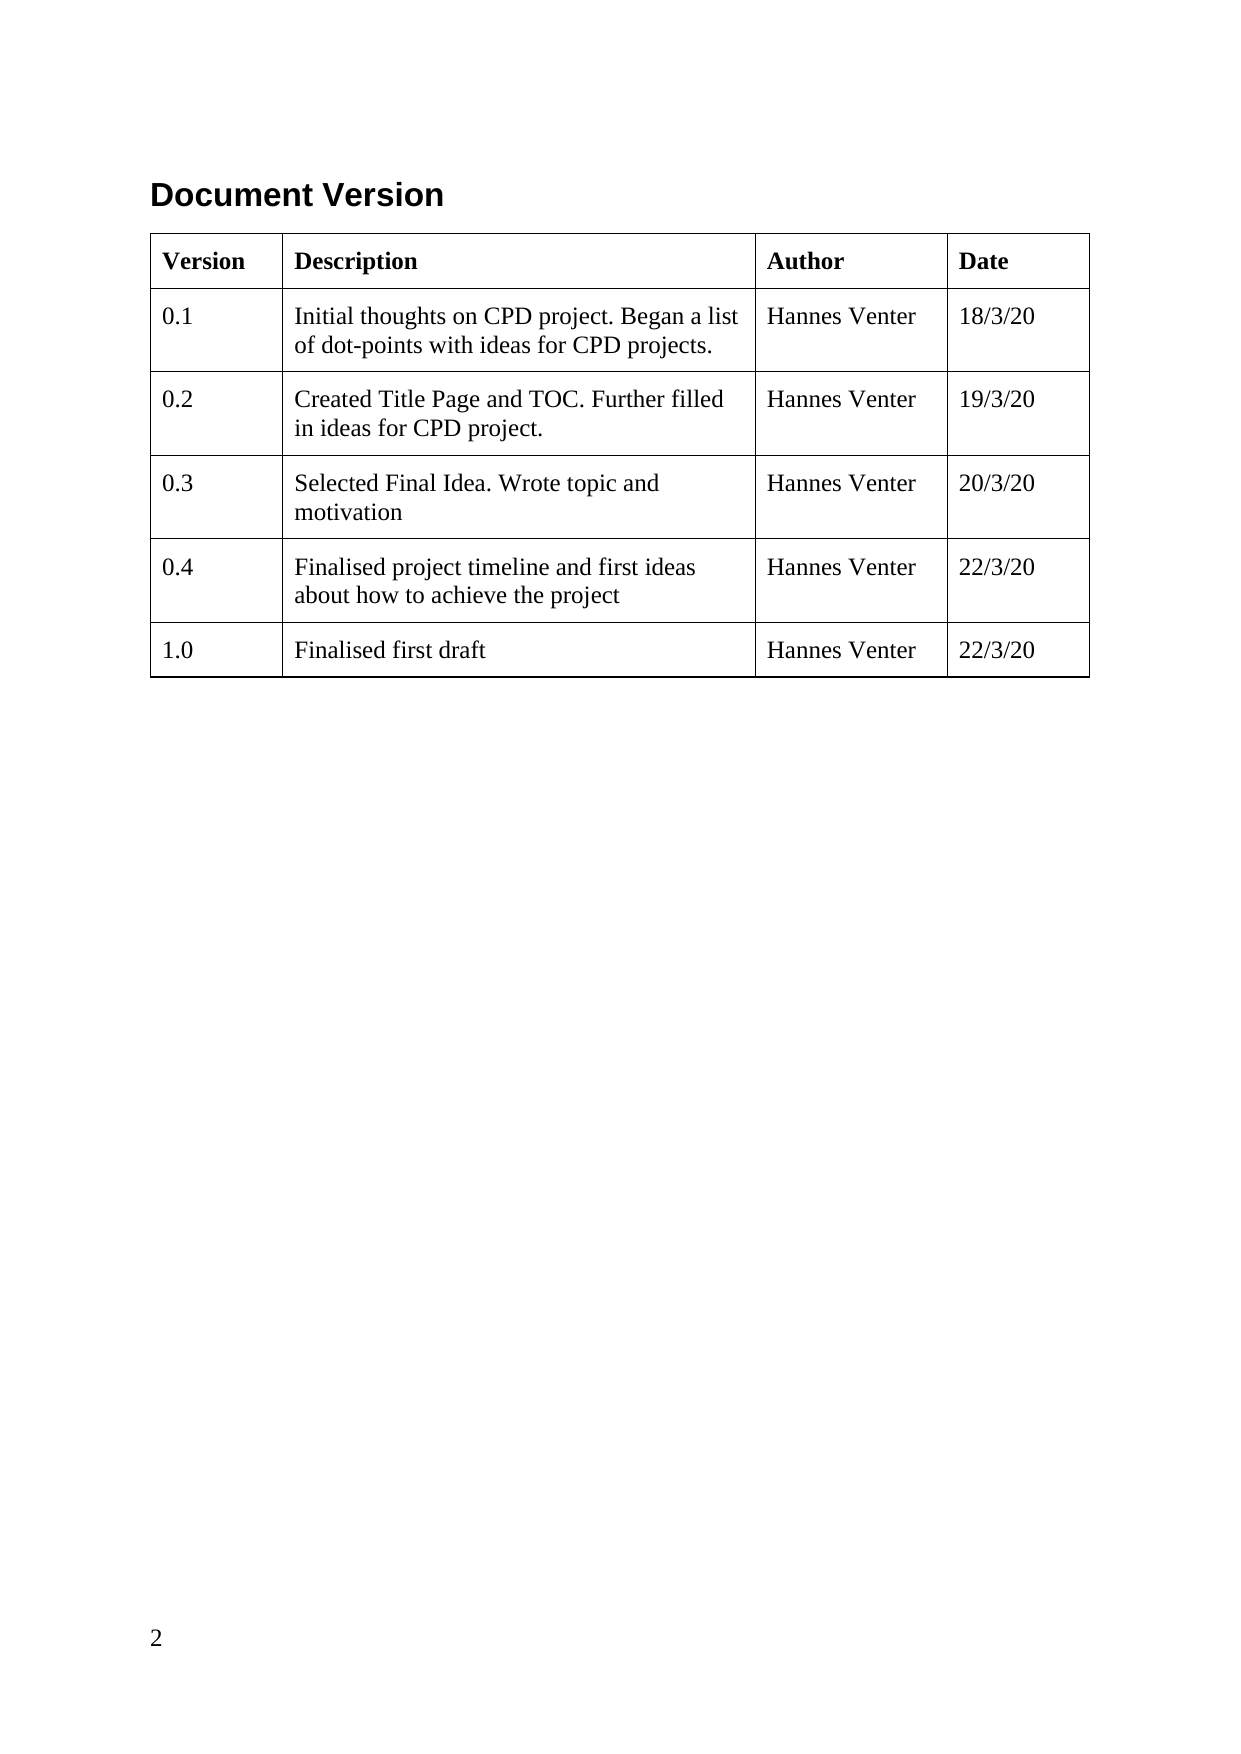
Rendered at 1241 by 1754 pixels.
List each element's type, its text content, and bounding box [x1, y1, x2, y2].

table_cell Hannes Venter [756, 623, 947, 676]
table_cell 0.4 [151, 539, 282, 622]
table_header Date [948, 234, 1089, 287]
table_cell Selected Final Idea. Wrote topic and motivation [283, 456, 755, 538]
table_cell Created Title Page and TOC. Further filled in ideas for CPD project. [283, 372, 755, 454]
table_header Author [756, 234, 947, 287]
table_cell Hannes Venter [756, 456, 947, 538]
table_header Version [151, 234, 282, 287]
table_cell 0.1 [151, 289, 282, 371]
table_cell 22/3/20 [948, 623, 1089, 676]
table_cell 18/3/20 [948, 289, 1089, 371]
table_cell Hannes Venter [756, 372, 947, 454]
subtitle Document Version [150, 175, 1090, 213]
table_cell 22/3/20 [948, 539, 1089, 622]
table_cell Initial thoughts on CPD project. Began a list of dot-points with ideas for CPD projects. [283, 289, 755, 371]
table_cell 0.3 [151, 456, 282, 538]
table_cell Finalised project timeline and first ideas about how to achieve the project [283, 539, 755, 622]
table_cell 20/3/20 [948, 456, 1089, 538]
table_cell Finalised first draft [283, 623, 755, 676]
table_cell 1.0 [151, 623, 282, 676]
table_cell 19/3/20 [948, 372, 1089, 454]
table_cell Hannes Venter [756, 539, 947, 622]
table_header Description [283, 234, 755, 287]
table_cell Hannes Venter [756, 289, 947, 371]
table_cell 0.2 [151, 372, 282, 454]
